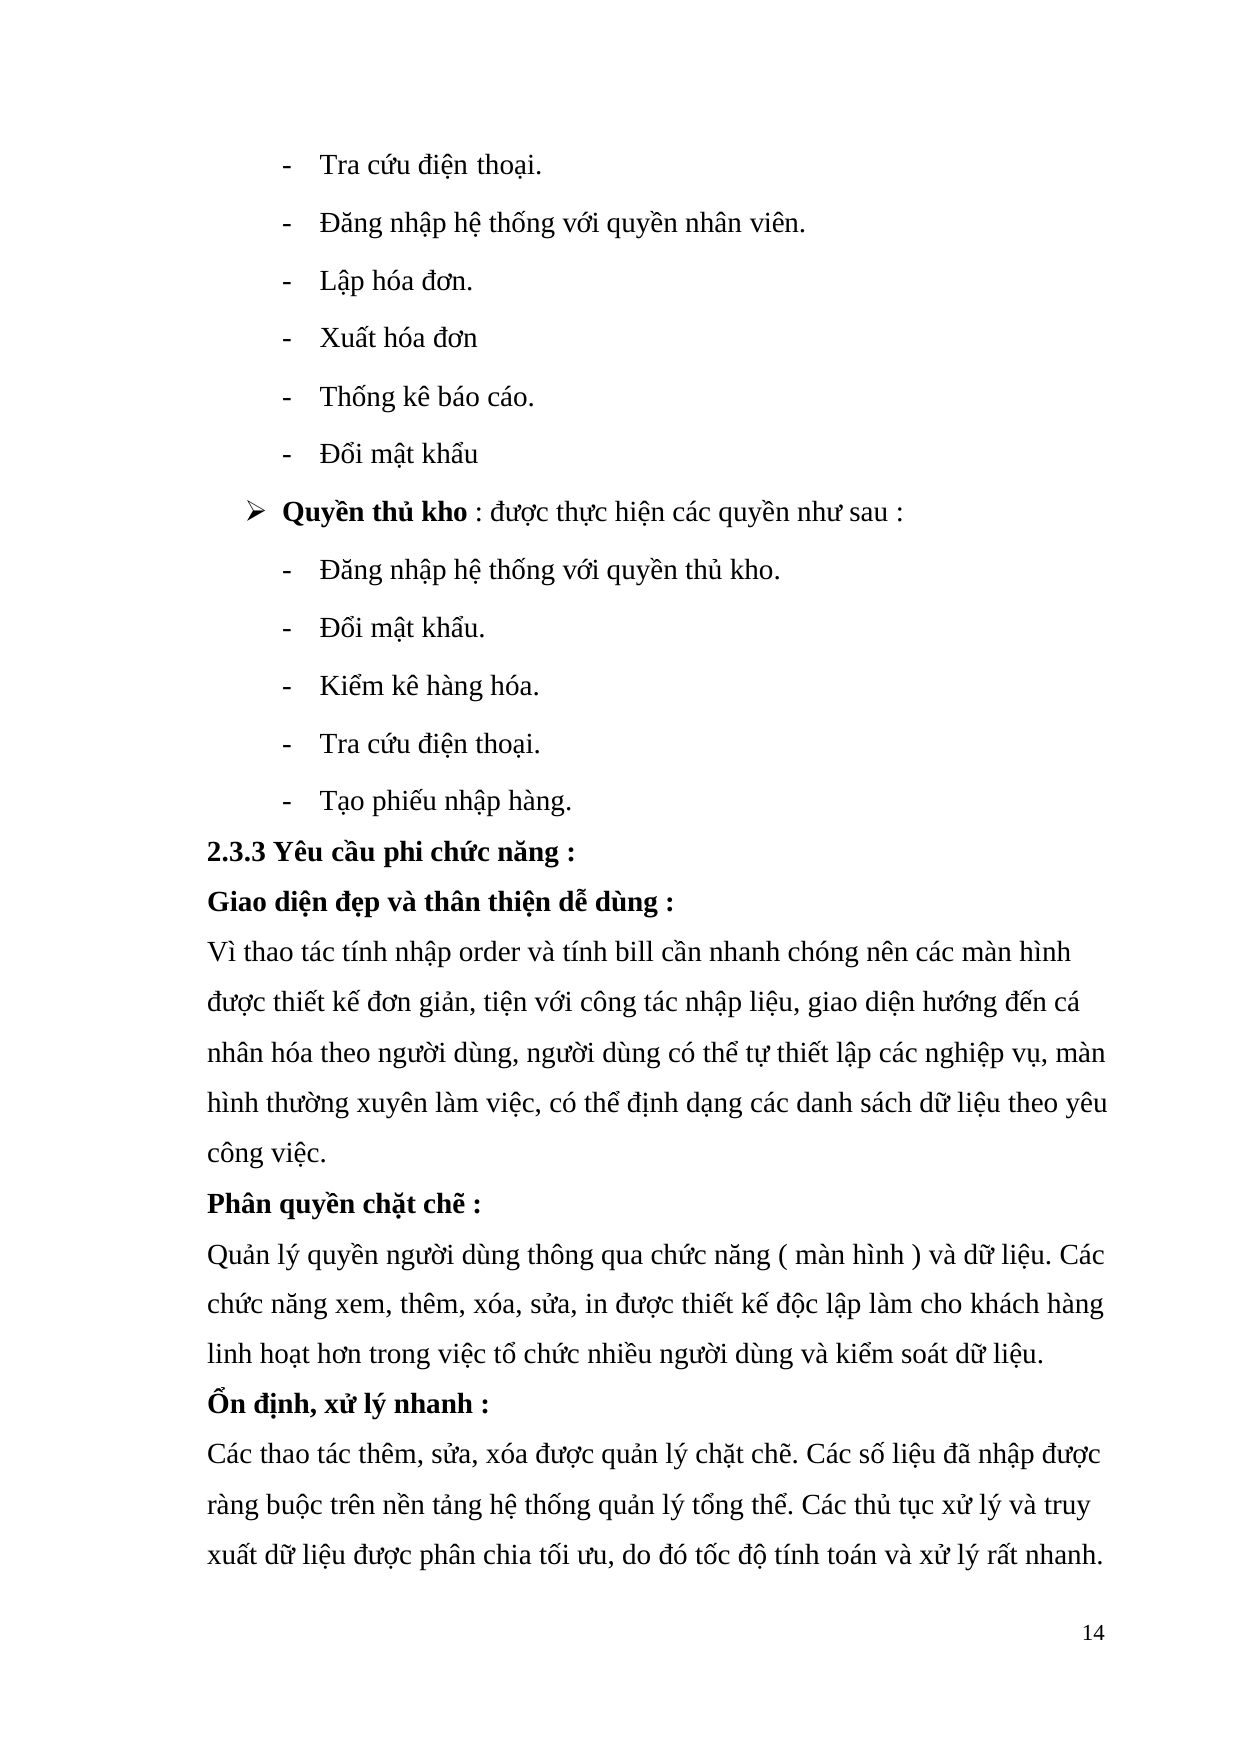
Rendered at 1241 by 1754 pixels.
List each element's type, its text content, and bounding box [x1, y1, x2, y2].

list Lập hóa đơn. [282, 263, 1240, 296]
subtitle Ổn định, xử lý nhanh : [207, 1387, 1240, 1420]
list Quyền thủ kho : được thực hiện các quyền như sau : [244, 494, 1240, 527]
text Giao diện đẹp và thân thiện dễ dùng : [207, 884, 1240, 918]
subtitle Yêu cầu phi chức năng : [207, 834, 1240, 868]
subtitle Phân quyền chặt chẽ : [207, 1186, 1240, 1219]
list Kiểm kê hàng hóa. [282, 668, 1240, 702]
text Quản lý quyền người dùng thông qua chức năng ( màn hình ) và dữ liệu. Các chức năng xem, thêm, xóa, sửa, in được thiết kế độc lập làm cho khách hàng linh hoạt hơn trong việc tổ chức nhiều người dùng và kiểm soát dữ liệu. [207, 1237, 1106, 1369]
list Đổi mật khẩu [282, 436, 1240, 470]
list Tạo phiếu nhập hàng. [282, 783, 1240, 817]
list Tra cứu điện thoại. [282, 726, 1240, 759]
text Các thao tác thêm, sửa, xóa được quản lý chặt chẽ. Các số liệu đã nhập được ràng buộc trên nền tảng hệ thống quản lý tổng thể. Các thủ tục xử lý và truy xuất dữ liệu được phân chia tối ưu, do đó tốc độ tính toán và xử lý rất nhanh. [207, 1437, 1105, 1571]
list Đăng nhập hệ thống với quyền nhân viên. [282, 205, 1240, 239]
list Đổi mật khẩu. [282, 610, 1240, 643]
list Đăng nhập hệ thống với quyền thủ kho. [282, 552, 1240, 586]
list Thống kê báo cáo. [282, 379, 1240, 412]
list Xuất hóa đơn [282, 320, 1240, 354]
list Tra cứu điện thoại. [282, 147, 1240, 181]
text Vì thao tác tính nhập order và tính bill cần nhanh chóng nên các màn hình được thiết kế đơn giản, tiện với công tác nhập liệu, giao diện hướng đến cá nhân hóa theo người dùng, người dùng có thể tự thiết lập các nghiệp vụ, màn hình thường xuyên làm việc, có thể định dạng các danh sách dữ liệu theo yêu công việc. [207, 934, 1109, 1169]
